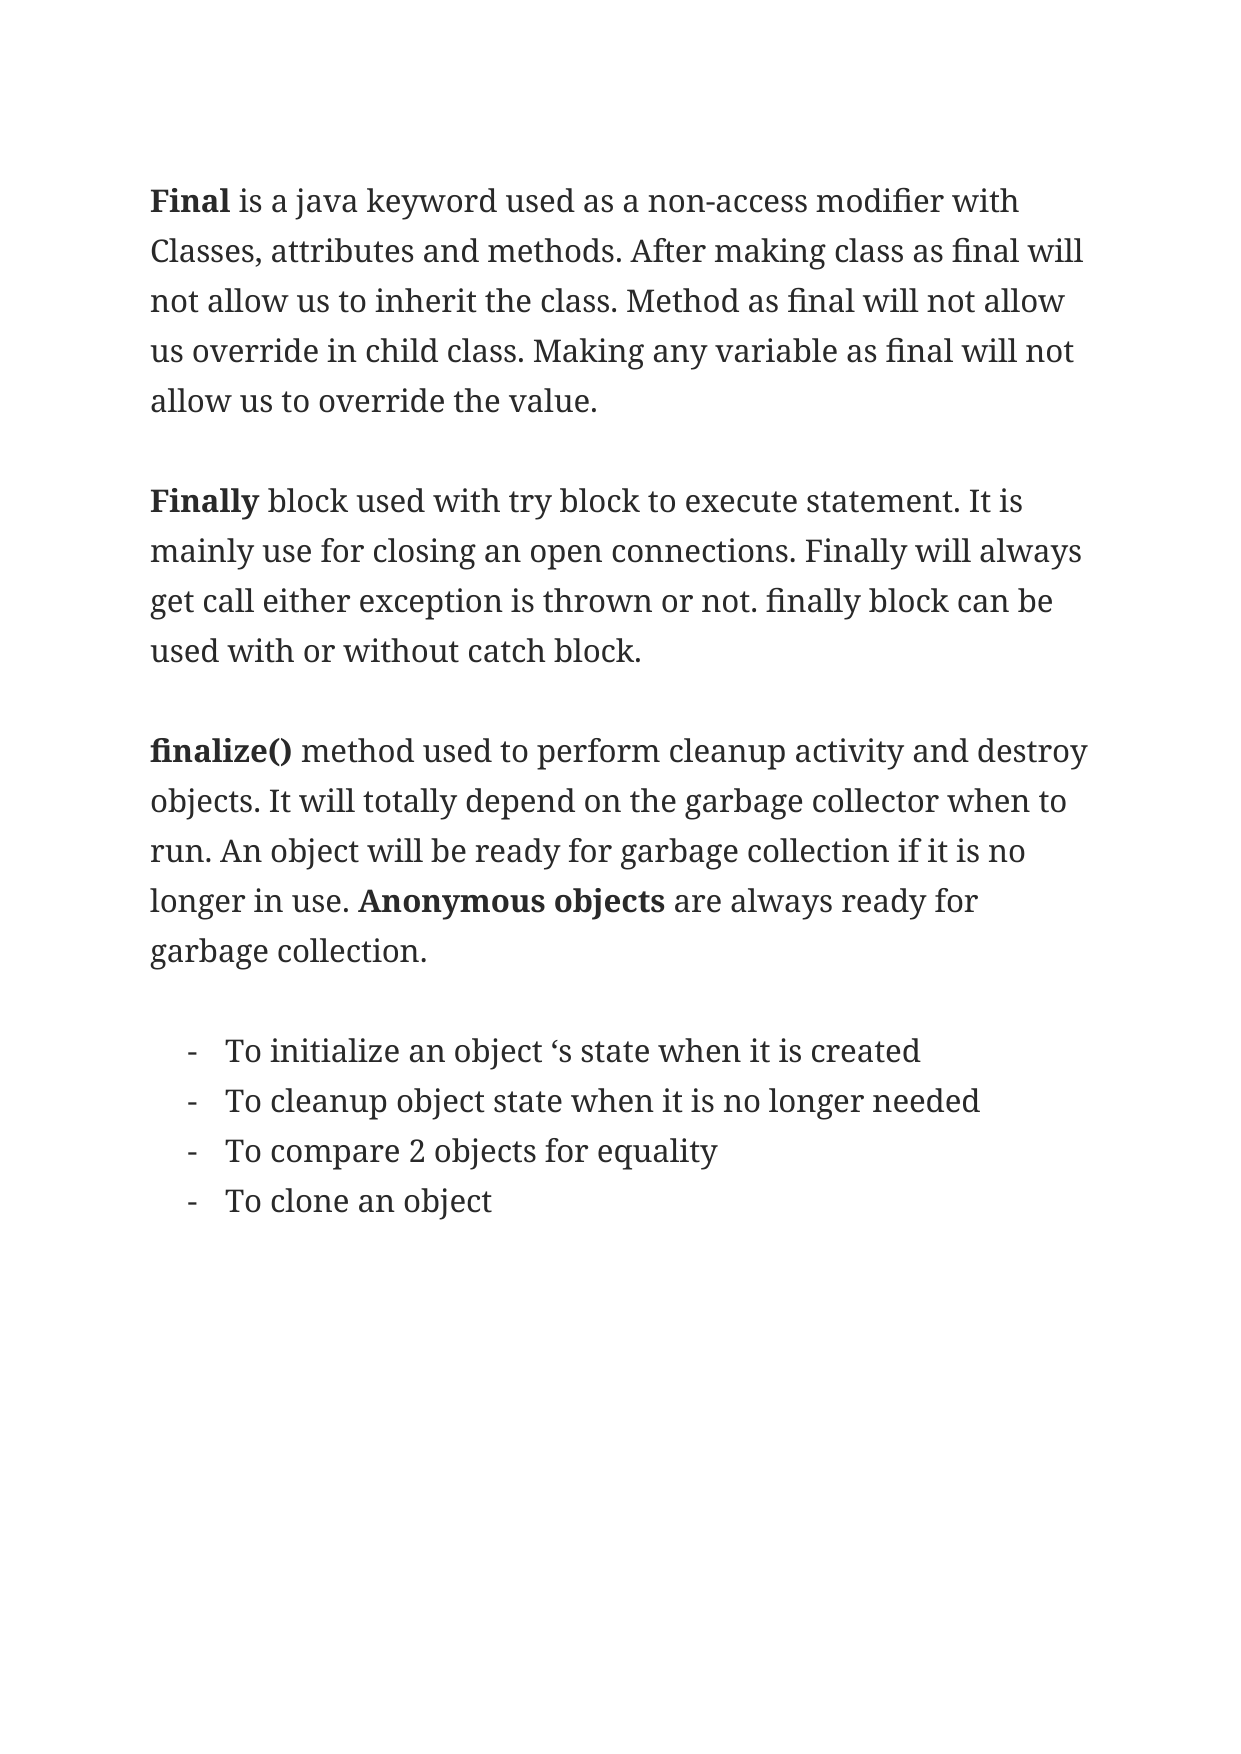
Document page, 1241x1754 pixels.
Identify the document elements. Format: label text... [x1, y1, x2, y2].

text finalize() method used to perform cleanup activity and destroy objects. It will totally depend on the garbage collector when to run. An object will be ready for garbage collection if it is no longer in use. Anonymous objects are always ready for garbage collection. [150, 721, 1090, 971]
text Final is a java keyword used as a non-access modifier with Classes, attributes and methods. After making class as final will not allow us to inherit the class. Method as final will not allow us override in child class. Making any variable as final will not allow us to override the value. [150, 171, 1090, 421]
list To initialize an object ‘s state when it is created [187, 1021, 1090, 1071]
text Finally block used with try block to execute statement. It is mainly use for closing an open connections. Finally will always get call either exception is thrown or not. finally block can be used with or without catch block. [150, 471, 1090, 671]
list To compare 2 objects for equality [187, 1121, 1090, 1171]
list To clone an object [187, 1171, 1090, 1221]
list To cleanup object state when it is no longer needed [187, 1071, 1090, 1121]
